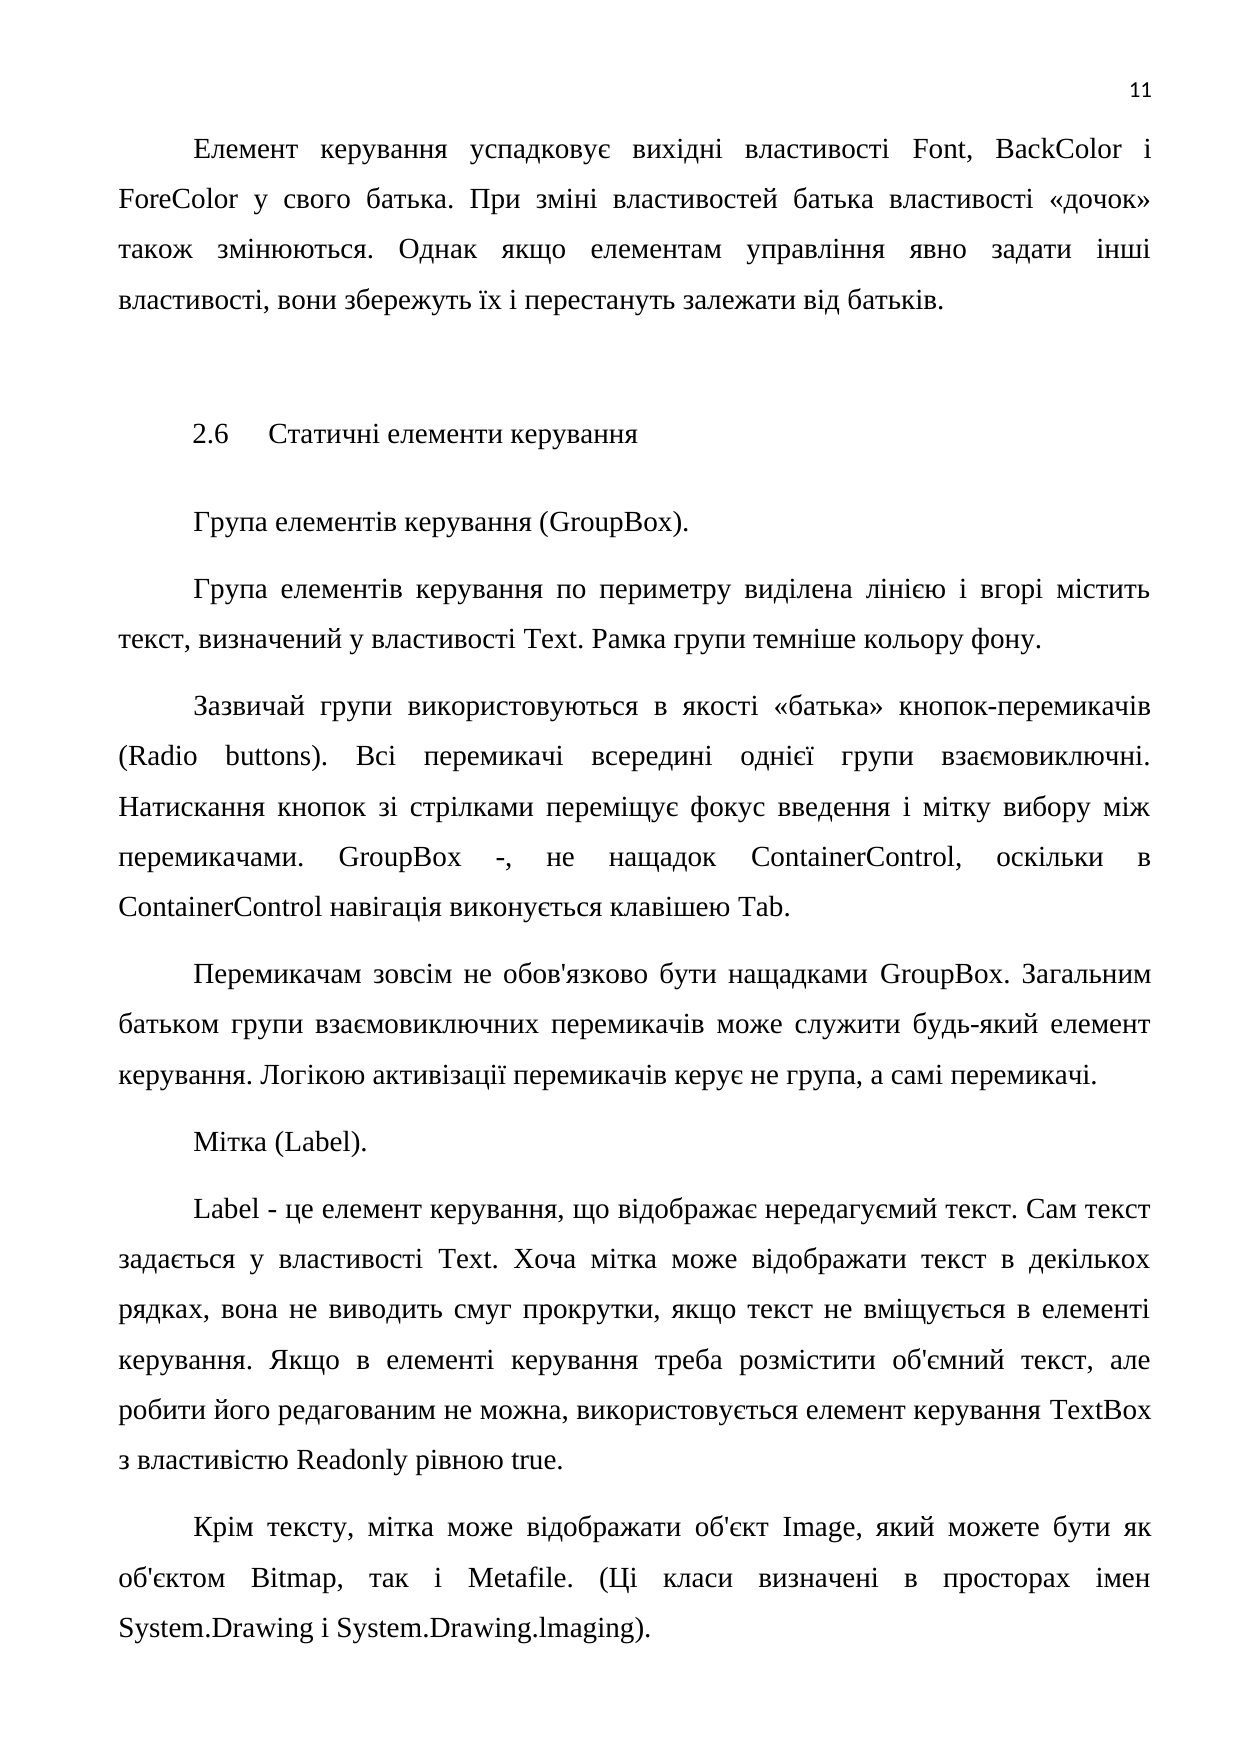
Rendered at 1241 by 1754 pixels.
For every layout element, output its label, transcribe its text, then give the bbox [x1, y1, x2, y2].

text Група елементів керування (GroupBox). [118, 504, 1152, 537]
text Крім тексту, мітка може відображати об'єкт Image, який можете бути як об'єктом Bitmap, так і Metafile. (Ці класи визначені в просторах імен System.Drawing і System.Drawing.lmaging). [118, 1509, 1152, 1643]
text Зазвичай групи використовуються в якості «батька» кнопок-перемикачів (Radio buttons). Всі перемикачі всередині однієї групи взаємовиключні. Натискання кнопок зі стрілками переміщує фокус введення і мітку вибору між перемикачами. GroupBox -, не нащадок ContainerControl, оскільки в ContainerControl навігація виконується клавішею Tab. [118, 688, 1152, 923]
subtitle Статичні елементи керування [118, 416, 1152, 449]
text Група елементів керування по периметру виділена лінією і вгорі містить текст, визначений у властивості Text. Рамка групи темніше кольору фону. [118, 571, 1152, 654]
text Label - це елемент керування, що відображає нередагуємий текст. Сам текст задається у властивості Text. Хоча мітка може відображати текст в декількох рядках, вона не виводить смуг прокрутки, якщо текст не вміщується в елементі керування. Якщо в елементі керування треба розмістити об'ємний текст, але робити його редагованим не можна, використовується елемент керування TextBox з властивістю Readonly рівною true. [118, 1191, 1152, 1476]
text Мітка (Label). [118, 1124, 1152, 1157]
text Перемикачам зовсім не обов'язково бути нащадками GroupBox. Загальним батьком групи взаємовиключних перемикачів може служити будь-який елемент керування. Логікою активізації перемикачів керує не група, а самі перемикачі. [118, 956, 1152, 1090]
text Елемент керування успадковує вихідні властивості Font, BackColor і ForeColor у свого батька. При зміні властивостей батька властивості «дочок» також змінюються. Однак якщо елементам управління явно задати інші властивості, вони збережуть їх і перестануть залежати від батьків. [118, 131, 1152, 316]
